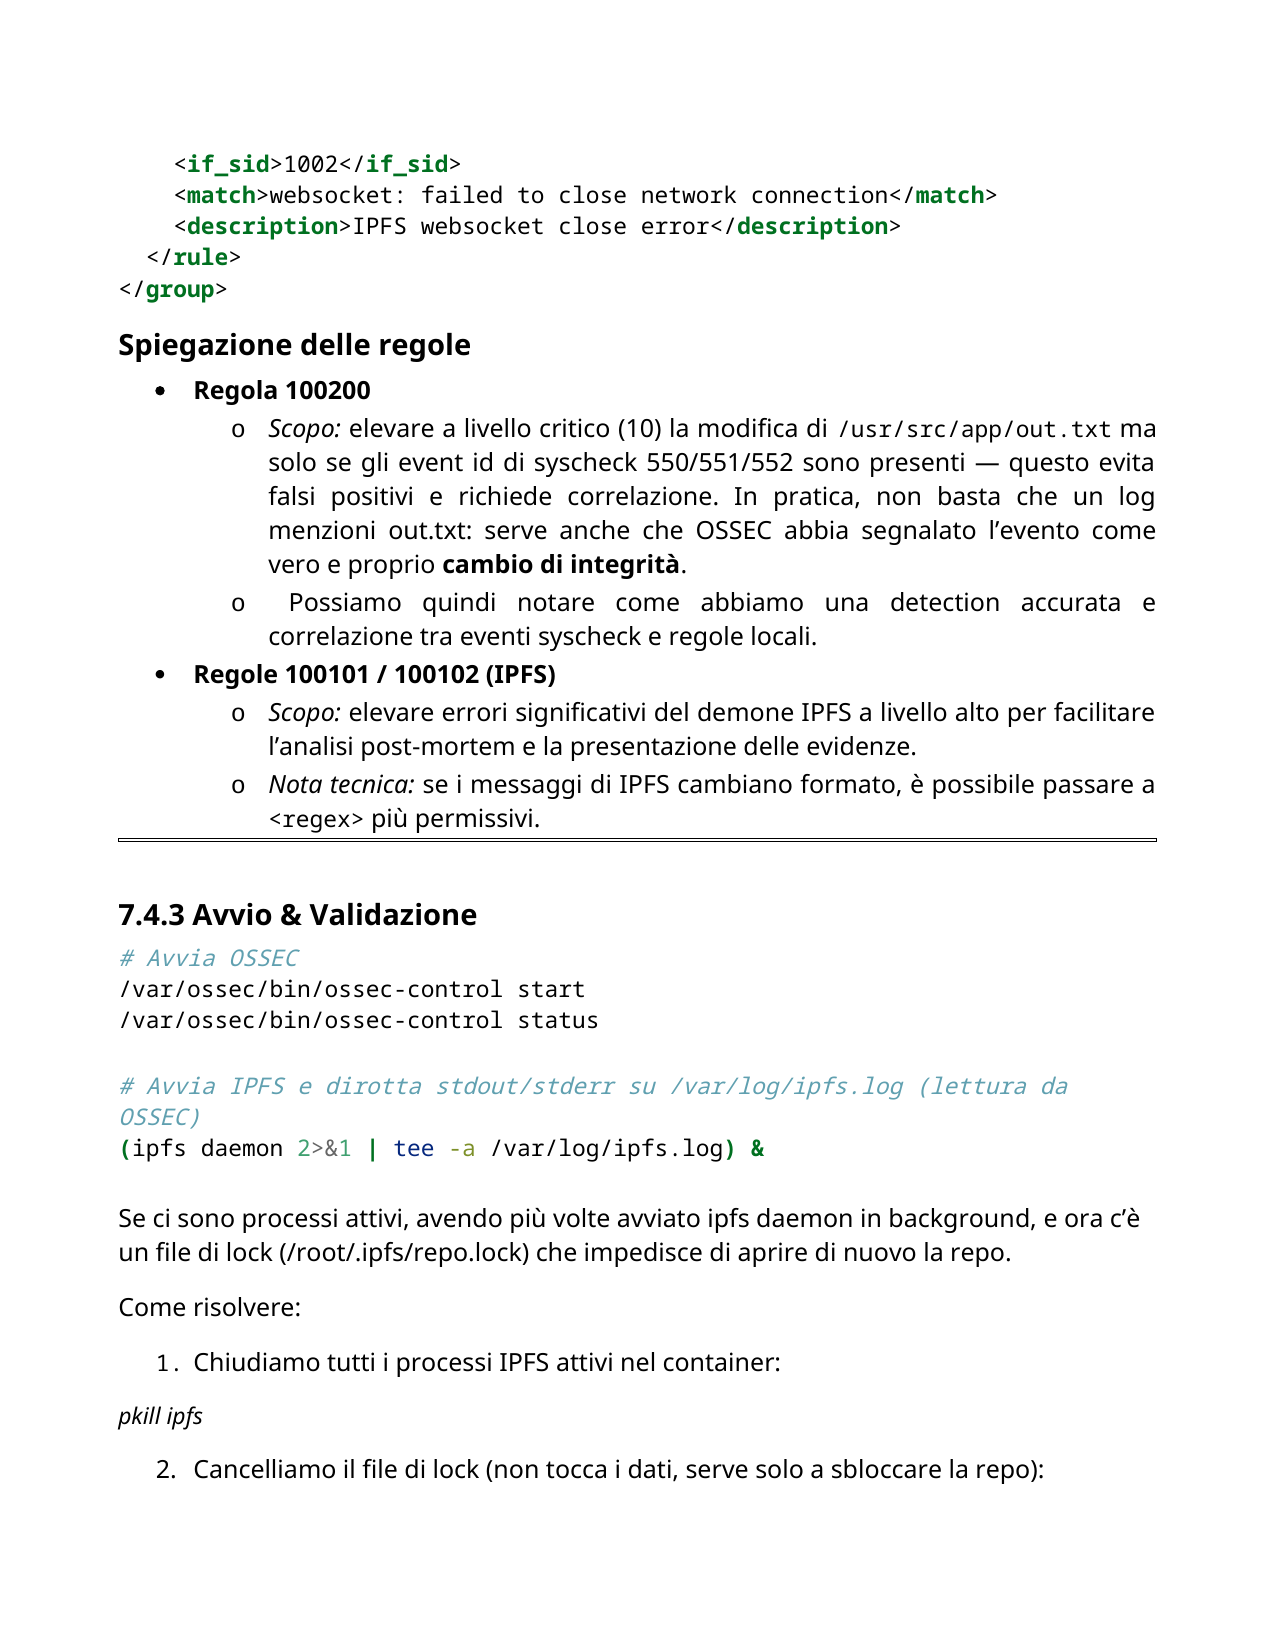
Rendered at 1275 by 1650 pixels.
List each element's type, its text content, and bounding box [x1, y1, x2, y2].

list Regole 100101 / 100102 (IPFS) [156, 657, 1157, 691]
text Se ci sono processi attivi, avendo più volte avviato ipfs daemon in background, e ora c’è un file di lock (/root/.ipfs/repo.lock) che impedisce di aprire di nuovo la repo. [118, 1201, 1157, 1269]
list Cancelliamo il file di lock (non tocca i dati, serve solo a sbloccare la repo): [156, 1452, 1157, 1486]
text pkill ipfs [118, 1399, 1157, 1431]
text Spiegazione delle regole [118, 325, 1157, 364]
text Come risolvere: [118, 1290, 1157, 1324]
list Nota tecnica: se i messaggi di IPFS cambiano formato, è possibile passare a <regex> più permissivi. [231, 767, 1157, 835]
text 7.4.3 Avvio & Validazione [118, 894, 1157, 933]
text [118, 148, 1157, 304]
list Scopo: elevare a livello critico (10) la modifica di /usr/src/app/out.txt ma solo se gli event id di syscheck 550/551/552 sono presenti — questo evita falsi positivi e richiede correlazione. In pratica, non basta che un log menzioni out.txt: serve anche che OSSEC abbia segnalato l’evento come vero e proprio cambio di integrità. [231, 411, 1157, 581]
list Chiudiamo tutti i processi IPFS attivi nel container: [156, 1345, 1157, 1379]
list Scopo: elevare errori significativi del demone IPFS a livello alto per facilitare l’analisi post‑mortem e la presentazione delle evidenze. [231, 695, 1157, 763]
list Regola 100200 [156, 373, 1157, 407]
text # Avvia OSSEC /var/ossec/bin/ossec-control start /var/ossec/bin/ossec-control status # Avvia IPFS e dirotta stdout/stderr su /var/log/ipfs.log (lettura da OSSEC) (ipfs daemon 2>&1 | tee -a /var/log/ipfs.log) & [118, 942, 1157, 1163]
list Possiamo quindi notare come abbiamo una detection accurata e correlazione tra eventi syscheck e regole locali. [231, 585, 1157, 653]
